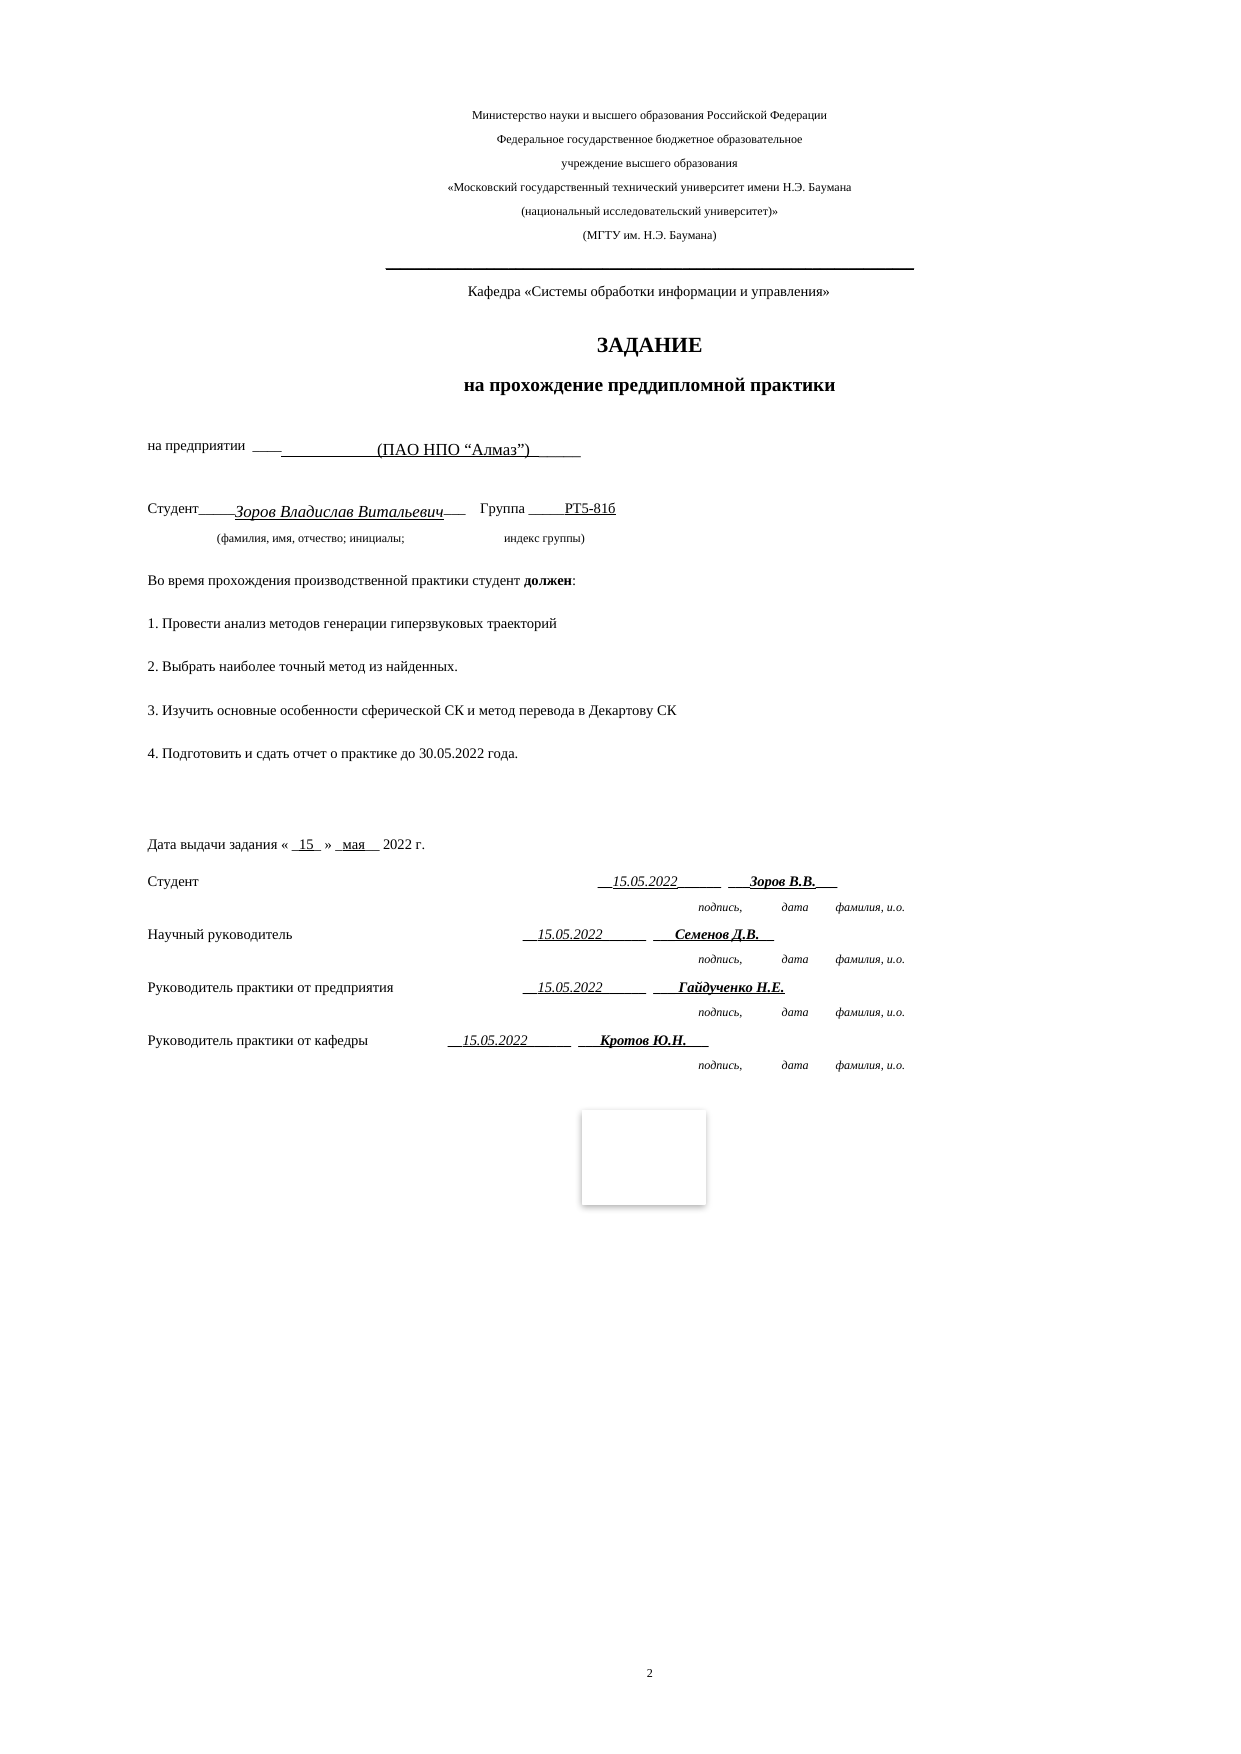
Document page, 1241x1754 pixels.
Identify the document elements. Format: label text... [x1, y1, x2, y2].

text Дата выдачи задания « _15_ » _мая__ 2022 г. [147, 824, 1152, 852]
text (национальный исследовательский университет)» [147, 194, 1152, 218]
text Министерство науки и высшего образования Российской Федерации [147, 98, 1152, 122]
text на предприятии ____ (ПАО НПО “Алмаз”) _____ [147, 425, 1152, 459]
text Руководитель практики от предприятия __15.05.2022______ ___ Гайдученко Н.Е. [147, 967, 1152, 996]
text 3. Изучить основные особенности сферической СК и метод перевода в Декартову СК [147, 689, 1152, 718]
text Научный руководитель __15.05.2022______ ___Семенов Д.В.__ [147, 914, 1152, 943]
text 1. Провести анализ методов генерации гиперзвуковых траекторий [147, 603, 1152, 632]
text Во время прохождения производственной практики студент должен: [147, 560, 1152, 589]
text (МГТУ им. Н.Э. Баумана) [147, 218, 1152, 242]
text Кафедра «Системы обработки информации и управления» [147, 271, 1150, 300]
text Федеральное государственное бюджетное образовательное [147, 122, 1152, 146]
text ЗАДАНИЕ [147, 314, 1152, 357]
text «Московский государственный технический университет имени Н.Э. Баумана [147, 170, 1152, 194]
text 4. Подготовить и сдать отчет о практике до 30.05.2022 года. [147, 732, 1152, 761]
text Студент __15.05.2022______ ___Зоров В.В.___ [147, 861, 1152, 890]
text подпись, дата фамилия, и.о. [147, 943, 1093, 967]
text учреждение высшего образования [147, 146, 1152, 170]
text _________________________________________________________________________ [147, 242, 1152, 271]
text подпись, дата фамилия, и.о. [147, 996, 1093, 1019]
text подпись, дата фамилия, и.о. [147, 890, 1093, 914]
text 2. Выбрать наиболее точный метод из найденных. [147, 646, 1152, 675]
text на прохождение преддипломной практики [147, 357, 1152, 396]
text (фамилия, имя, отчество; инициалы; индекс группы) [147, 521, 1152, 546]
text Руководитель практики от кафедры __15.05.2022______ ___Кротов Ю.Н.___ [147, 1020, 1152, 1048]
text подпись, дата фамилия, и.о. [147, 1048, 1093, 1072]
text Студент_____Зоров Владислав Витальевич___ Группа _____РТ5-81б [147, 488, 1152, 521]
